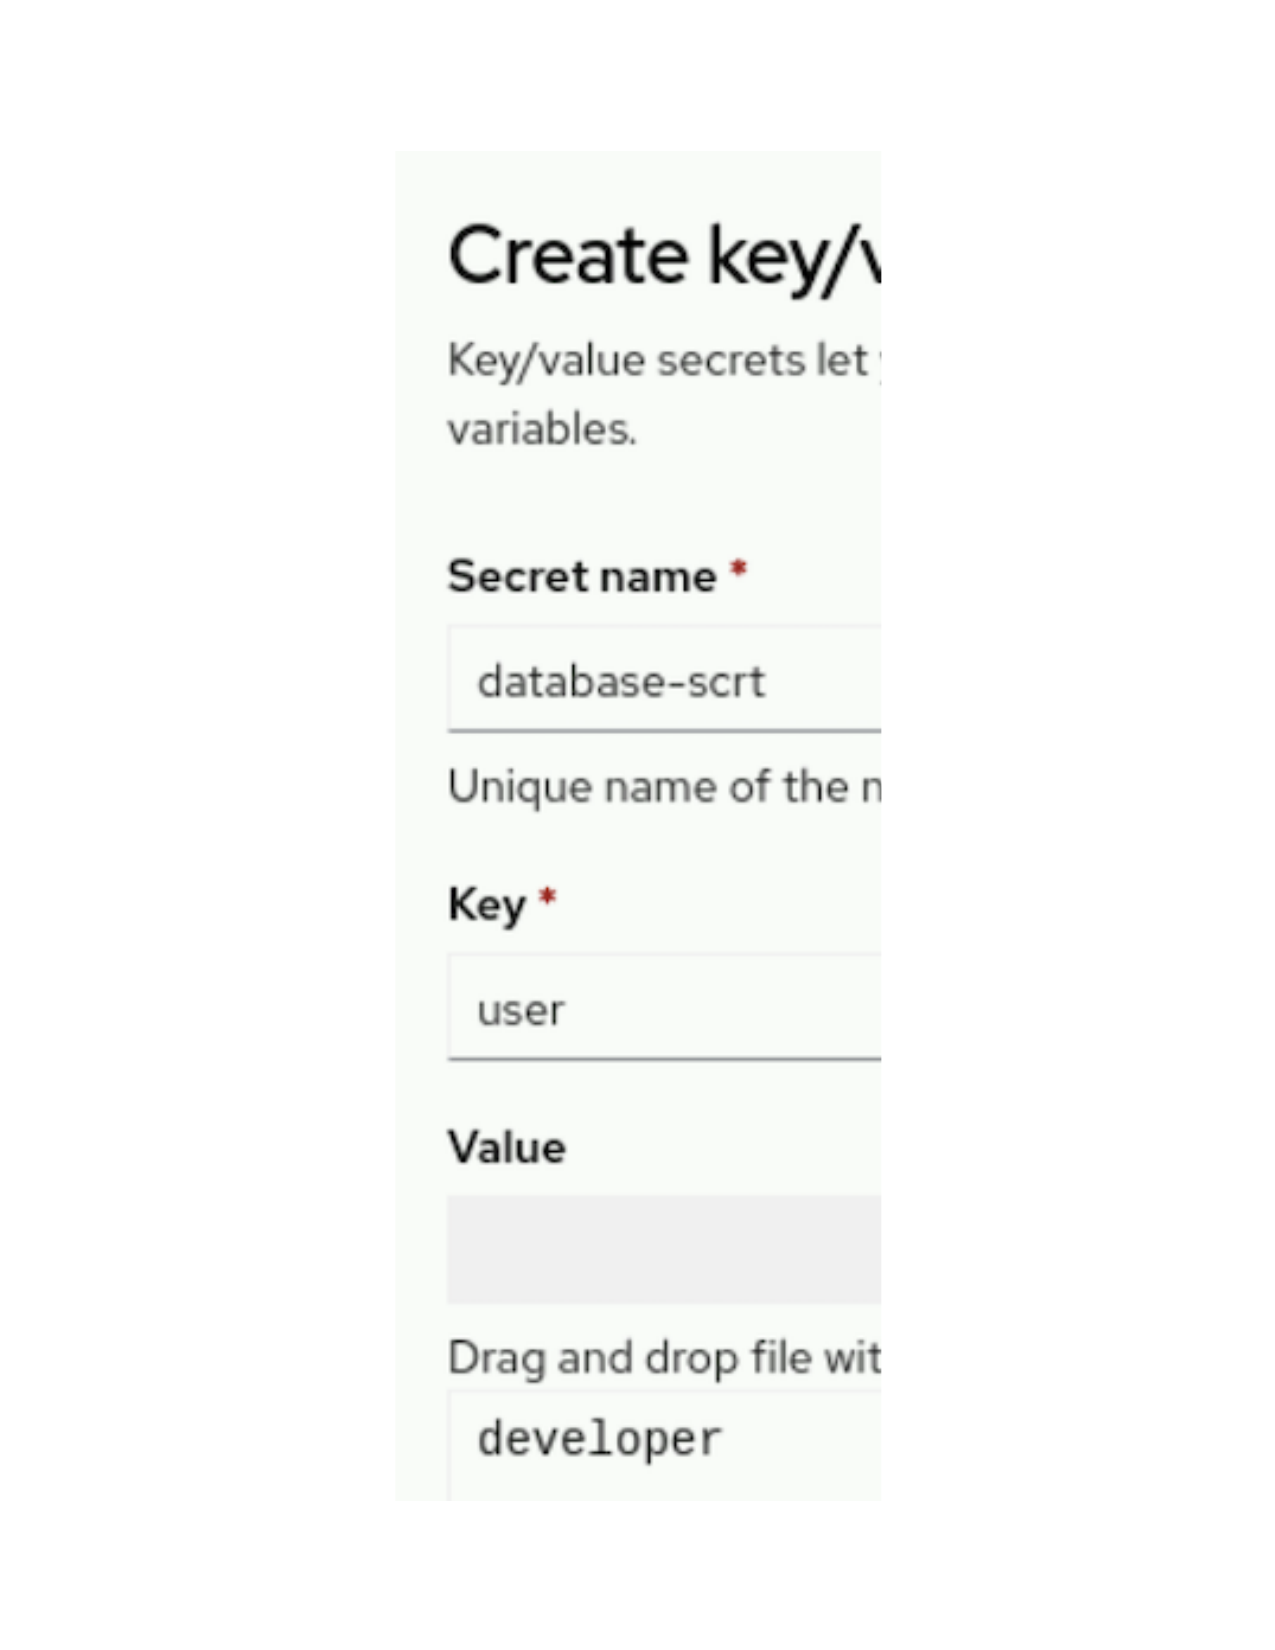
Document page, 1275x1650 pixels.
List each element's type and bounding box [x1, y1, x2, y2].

picture [395, 151, 882, 1501]
